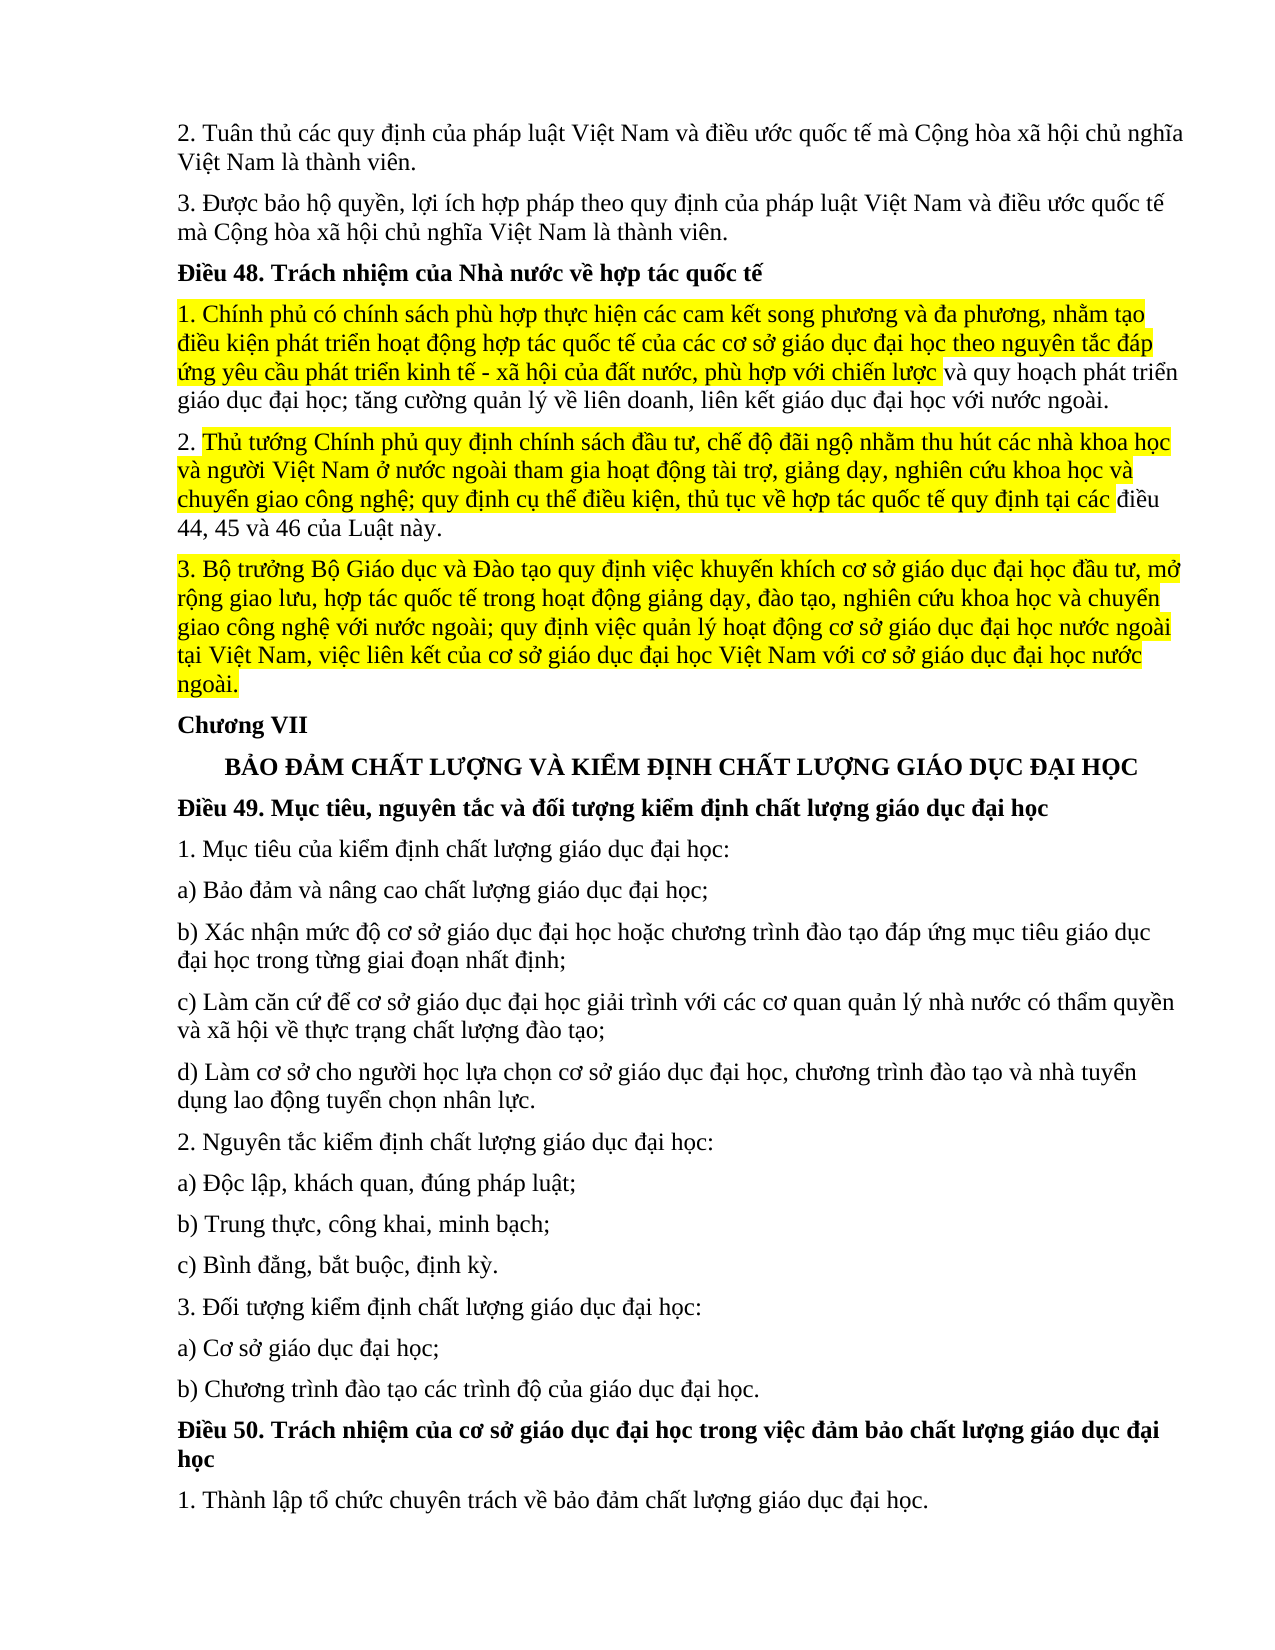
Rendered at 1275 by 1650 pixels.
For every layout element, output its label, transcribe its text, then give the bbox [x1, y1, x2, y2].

text 3. Đối tượng kiểm định chất lượng giáo dục đại học: [177, 1292, 1186, 1321]
text 1. Thành lập tổ chức chuyên trách về bảo đảm chất lượng giáo dục đại học. [177, 1486, 1186, 1514]
text a) Bảo đảm và nâng cao chất lượng giáo dục đại học; [177, 876, 1186, 904]
text 1. Mục tiêu của kiểm định chất lượng giáo dục đại học: [177, 834, 1186, 863]
text b) Chương trình đào tạo các trình độ của giáo dục đại học. [177, 1374, 1186, 1403]
text 2. Tuân thủ các quy định của pháp luật Việt Nam và điều ước quốc tế mà Cộng hòa xã hội chủ nghĩa Việt Nam là thành viên. [177, 118, 1186, 176]
text BẢO ĐẢM CHẤT LƯỢNG VÀ KIỂM ĐỊNH CHẤT LƯỢNG GIÁO DỤC ĐẠI HỌC [177, 752, 1186, 781]
text 3. Được bảo hộ quyền, lợi ích hợp pháp theo quy định của pháp luật Việt Nam và điều ước quốc tế mà Cộng hòa xã hội chủ nghĩa Việt Nam là thành viên. [177, 188, 1186, 246]
text 3. Bộ trưởng Bộ Giáo dục và Đào tạo quy định việc khuyến khích cơ sở giáo dục đại học đầu tư, mở rộng giao lưu, hợp tác quốc tế trong hoạt động giảng dạy, đào tạo, nghiên cứu khoa học và chuyển giao công nghệ với nước ngoài; quy định việc quản lý hoạt động cơ sở giáo dục đại học nước ngoài tại Việt Nam, việc liên kết của cơ sở giáo dục đại học Việt Nam với cơ sở giáo dục đại học nước ngoài. [239, 554, 1186, 698]
text Điều 50. Trách nhiệm của cơ sở giáo dục đại học trong việc đảm bảo chất lượng giáo dục đại học [177, 1416, 1186, 1473]
text Điều 48. Trách nhiệm của Nhà nước về hợp tác quốc tế [177, 258, 1186, 287]
text b) Trung thực, công khai, minh bạch; [177, 1209, 1186, 1238]
text a) Cơ sở giáo dục đại học; [177, 1333, 1186, 1362]
text Chương VII [177, 711, 1186, 739]
text Điều 49. Mục tiêu, nguyên tắc và đối tượng kiểm định chất lượng giáo dục đại học [177, 793, 1186, 822]
text d) Làm cơ sở cho người học lựa chọn cơ sở giáo dục đại học, chương trình đào tạo và nhà tuyển dụng lao động tuyển chọn nhân lực. [177, 1057, 1186, 1114]
text c) Làm căn cứ để cơ sở giáo dục đại học giải trình với các cơ quan quản lý nhà nước có thẩm quyền và xã hội về thực trạng chất lượng đào tạo; [177, 987, 1186, 1044]
text 1. Chính phủ có chính sách phù hợp thực hiện các cam kết song phương và đa phương, nhằm tạo điều kiện phát triển hoạt động hợp tác quốc tế của các cơ sở giáo dục đại học theo nguyên tắc đáp ứng yêu cầu phát triển kinh tế - xã hội của đất nước, phù hợp với chiến lược và quy hoạch phát triển giáo dục đại học; tăng cường quản lý về liên doanh, liên kết giáo dục đại học với nước ngoài. [177, 299, 1186, 414]
text 2. Thủ tướng Chính phủ quy định chính sách đầu tư, chế độ đãi ngộ nhằm thu hút các nhà khoa học và người Việt Nam ở nước ngoài tham gia hoạt động tài trợ, giảng dạy, nghiên cứu khoa học và chuyển giao công nghệ; quy định cụ thể điều kiện, thủ tục về hợp tác quốc tế quy định tại các điều 44, 45 và 46 của Luật này. [177, 427, 1186, 542]
text c) Bình đẳng, bắt buộc, định kỳ. [177, 1251, 1186, 1279]
text a) Độc lập, khách quan, đúng pháp luật; [177, 1168, 1186, 1197]
text 2. Nguyên tắc kiểm định chất lượng giáo dục đại học: [177, 1127, 1186, 1156]
text b) Xác nhận mức độ cơ sở giáo dục đại học hoặc chương trình đào tạo đáp ứng mục tiêu giáo dục đại học trong từng giai đoạn nhất định; [177, 917, 1186, 974]
